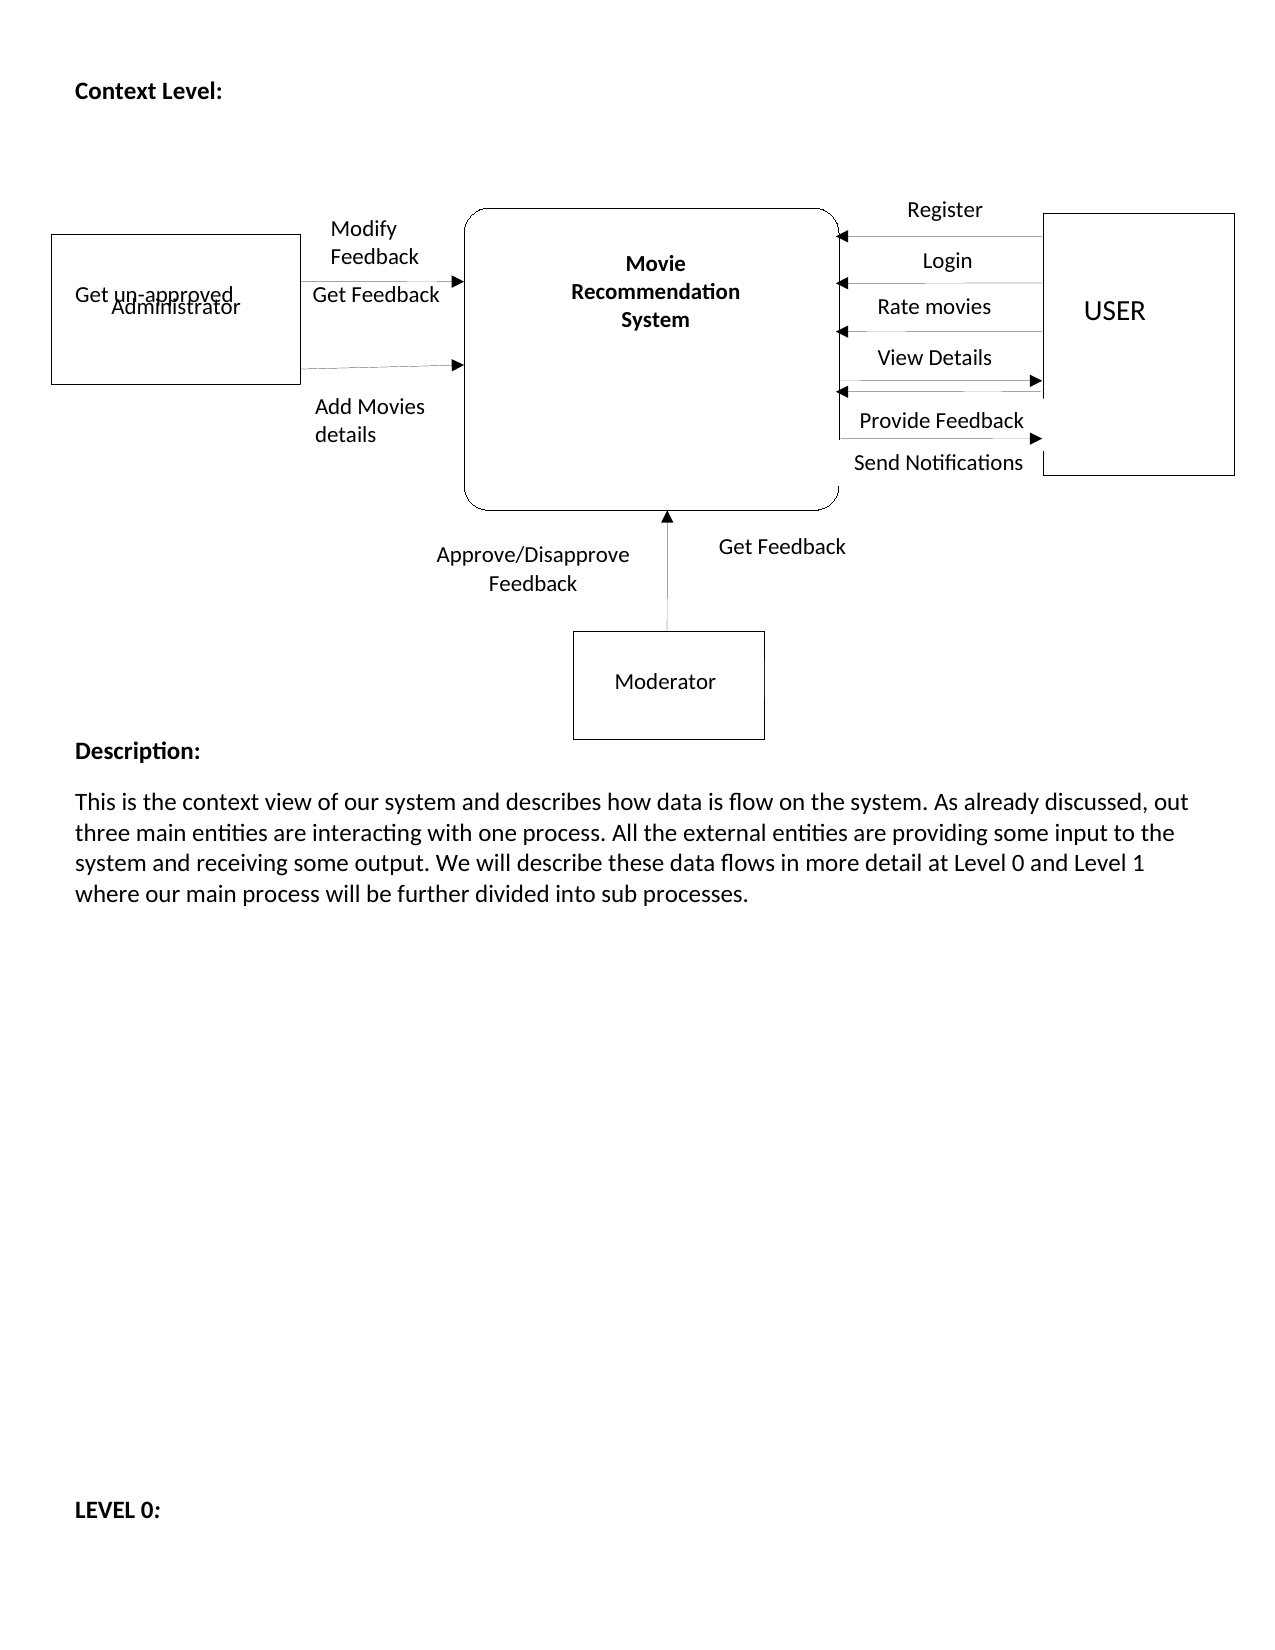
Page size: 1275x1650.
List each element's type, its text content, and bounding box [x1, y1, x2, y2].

text Description: [75, 735, 1200, 766]
text LEVEL 0: [75, 1494, 1200, 1525]
text Get Feedback [75, 532, 1200, 560]
text Get un-approved Get Feedback [75, 280, 1200, 308]
text Context Level: [75, 75, 1200, 106]
text This is the context view of our system and describes how data is flow on the system. As already discussed, out three main entities are interacting with one process. All the external entities are providing some input to the system and receiving some output. We will describe these data flows in more detail at Level 0 and Level 1 where our main process will be further divided into sub processes. [75, 786, 1200, 908]
